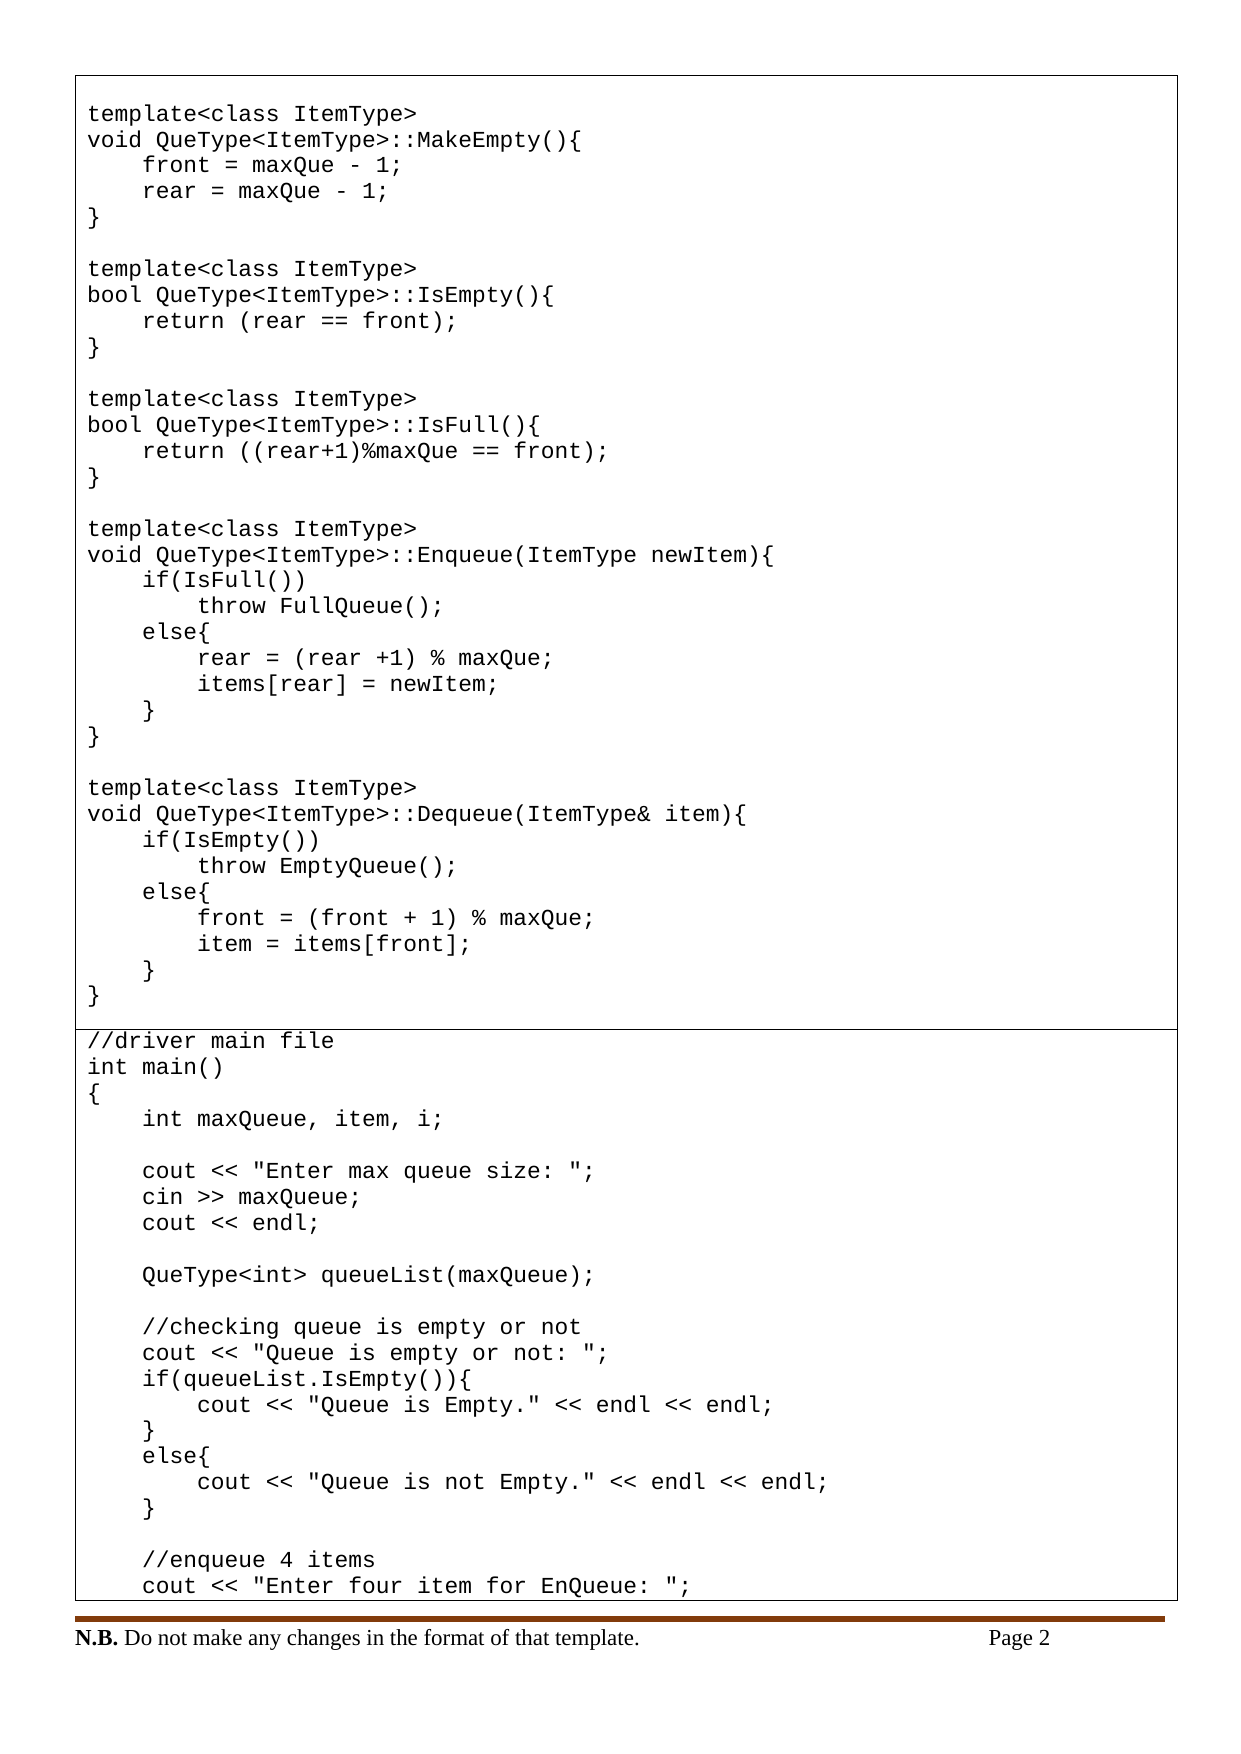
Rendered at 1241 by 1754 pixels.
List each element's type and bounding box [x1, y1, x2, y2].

table_cell [76, 76, 1177, 1029]
table_cell [76, 1030, 1177, 1600]
